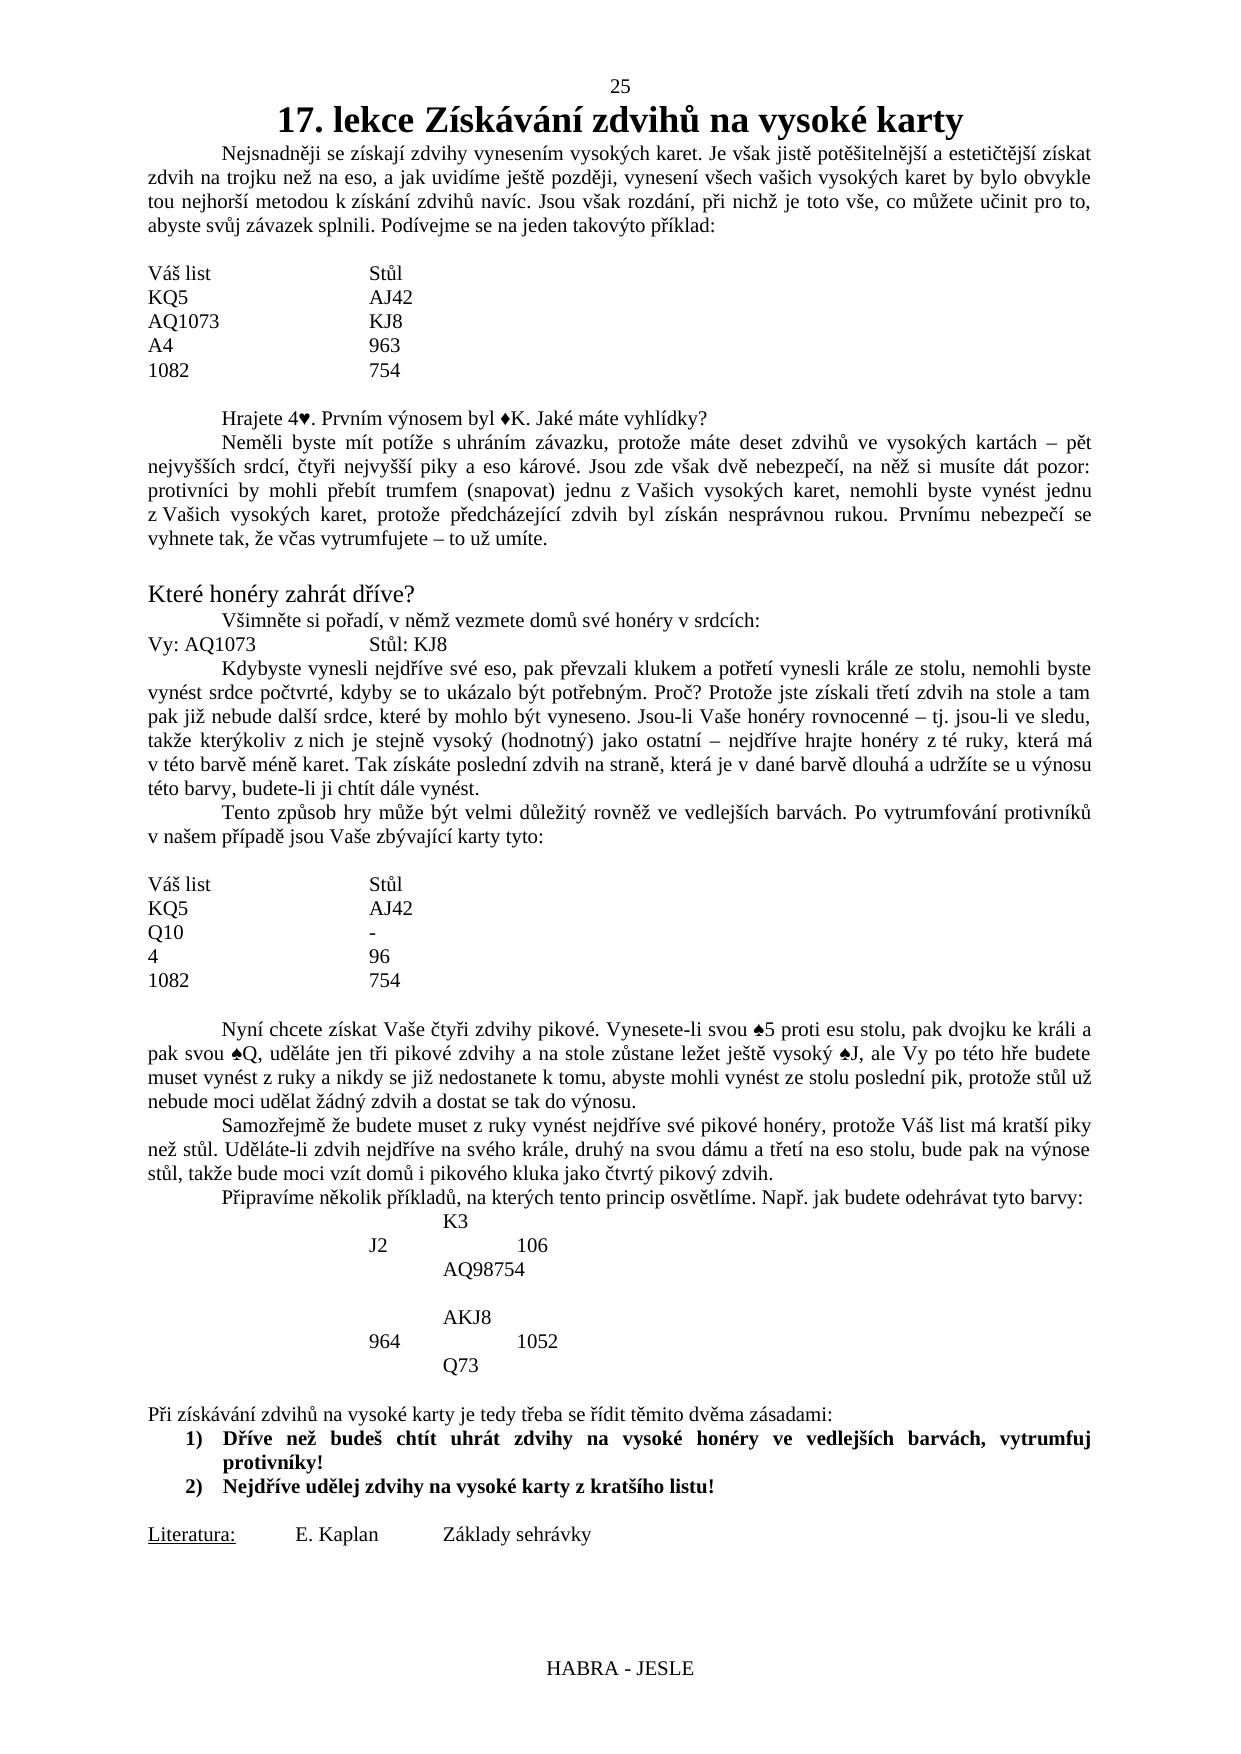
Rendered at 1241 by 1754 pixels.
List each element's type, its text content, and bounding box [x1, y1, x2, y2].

text Připravíme několik příkladů, na kterých tento princip osvětlíme. Např. jak budete odehrávat tyto barvy: [148, 1185, 1093, 1209]
text 1082 754 [148, 968, 1093, 992]
text 4 96 [148, 944, 1093, 968]
text AKJ8 [369, 1305, 1093, 1329]
text 1082 754 [148, 357, 1093, 382]
text Neměli byste mít potíže s uhráním závazku, protože máte deset zdvihů ve vysokých kartách – pět nejvyšších srdcí, čtyři nejvyšší piky a eso kárové. Jsou zde však dvě nebezpečí, na něž si musíte dát pozor: protivníci by mohli přebít trumfem (snapovat) jednu z Vašich vysokých karet, nemohli byste vynést jednu z Vašich vysokých karet, protože předcházející zdvih byl získán nesprávnou rukou. Prvnímu nebezpečí se vyhnete tak, že včas vytrumfujete – to už umíte. [148, 430, 1093, 550]
text Q10 - [148, 920, 1093, 944]
text AQ98754 [369, 1257, 1093, 1281]
text Kdybyste vynesli nejdříve své eso, pak převzali klukem a potřetí vynesli krále ze stolu, nemohli byste vynést srdce počtvrté, kdyby se to ukázalo být potřebným. Proč? Protože jste získali třetí zdvih na stole a tam pak již nebude další srdce, které by mohlo být vyneseno. Jsou-li Vaše honéry rovnocenné – tj. jsou-li ve sledu, takže kterýkoliv z nich je stejně vysoký (hodnotný) jako ostatní – nejdříve hrajte honéry z té ruky, která má v této barvě méně karet. Tak získáte poslední zdvih na straně, která je v dané barvě dlouhá a udržíte se u výnosu této barvy, budete-li ji chtít dále vynést. [148, 656, 1093, 800]
text J2 106 [148, 1233, 1093, 1257]
text Nejsnadněji se získají zdvihy vynesením vysokých karet. Je však jistě potěšitelnější a estetičtější získat zdvih na trojku než na eso, a jak uvidíme ještě později, vynesení všech vašich vysokých karet by bylo obvykle tou nejhorší metodou k získání zdvihů navíc. Jsou však rozdání, při nichž je toto vše, co můžete učinit pro to, abyste svůj závazek splnili. Podívejme se na jeden takovýto příklad: [148, 141, 1093, 237]
subtitle 17. lekce Získávání zdvihů na vysoké karty [148, 98, 1093, 141]
text Při získávání zdvihů na vysoké karty je tedy třeba se řídit těmito dvěma zásadami: [148, 1402, 1093, 1426]
text Tento způsob hry může být velmi důležitý rovněž ve vedlejších barvách. Po vytrumfování protivníků v našem případě jsou Vaše zbývající karty tyto: [148, 800, 1093, 848]
text Vy: AQ1073 Stůl: KJ8 [148, 632, 1093, 656]
text Nyní chcete získat Vaše čtyři zdvihy pikové. Vynesete-li svou ♠5 proti esu stolu, pak dvojku ke králi a pak svou ♠Q, uděláte jen tři pikové zdvihy a na stole zůstane ležet ještě vysoký ♠J, ale Vy po této hře budete muset vynést z ruky a nikdy se již nedostanete k tomu, abyste mohli vynést ze stolu poslední pik, protože stůl už nebude moci udělat žádný zdvih a dostat se tak do výnosu. [148, 1017, 1093, 1113]
text K3 [369, 1209, 1093, 1233]
text Q73 [369, 1353, 1093, 1377]
text Váš list Stůl [148, 872, 1093, 896]
text KQ5 AJ42 [148, 896, 1093, 920]
list Nejdříve udělej zdvihy na vysoké karty z kratšího listu! [185, 1474, 1093, 1498]
subtitle Které honéry zahrát dříve? [148, 579, 1093, 607]
text Hrajete 4♥. Prvním výnosem byl ♦K. Jaké máte vyhlídky? [148, 406, 1093, 430]
list Dříve než budeš chtít uhrát zdvihy na vysoké honéry ve vedlejších barvách, vytrumfuj protivníky! [185, 1426, 1093, 1474]
text KQ5 AJ42 [148, 285, 1093, 309]
text AQ1073 KJ8 [148, 309, 1093, 333]
text 964 1052 [295, 1329, 1093, 1353]
text A4 963 [148, 333, 1093, 357]
text Váš list Stůl [148, 261, 1093, 285]
text Samozřejmě že budete muset z ruky vynést nejdříve své pikové honéry, protože Váš list má kratší piky než stůl. Uděláte-li zdvih nejdříve na svého krále, druhý na svou dámu a třetí na eso stolu, bude pak na výnose stůl, takže bude moci vzít domů i pikového kluka jako čtvrtý pikový zdvih. [148, 1113, 1093, 1185]
text Literatura: E. Kaplan Základy sehrávky [148, 1522, 1093, 1546]
text Všimněte si pořadí, v němž vezmete domů své honéry v srdcích: [148, 607, 1093, 632]
